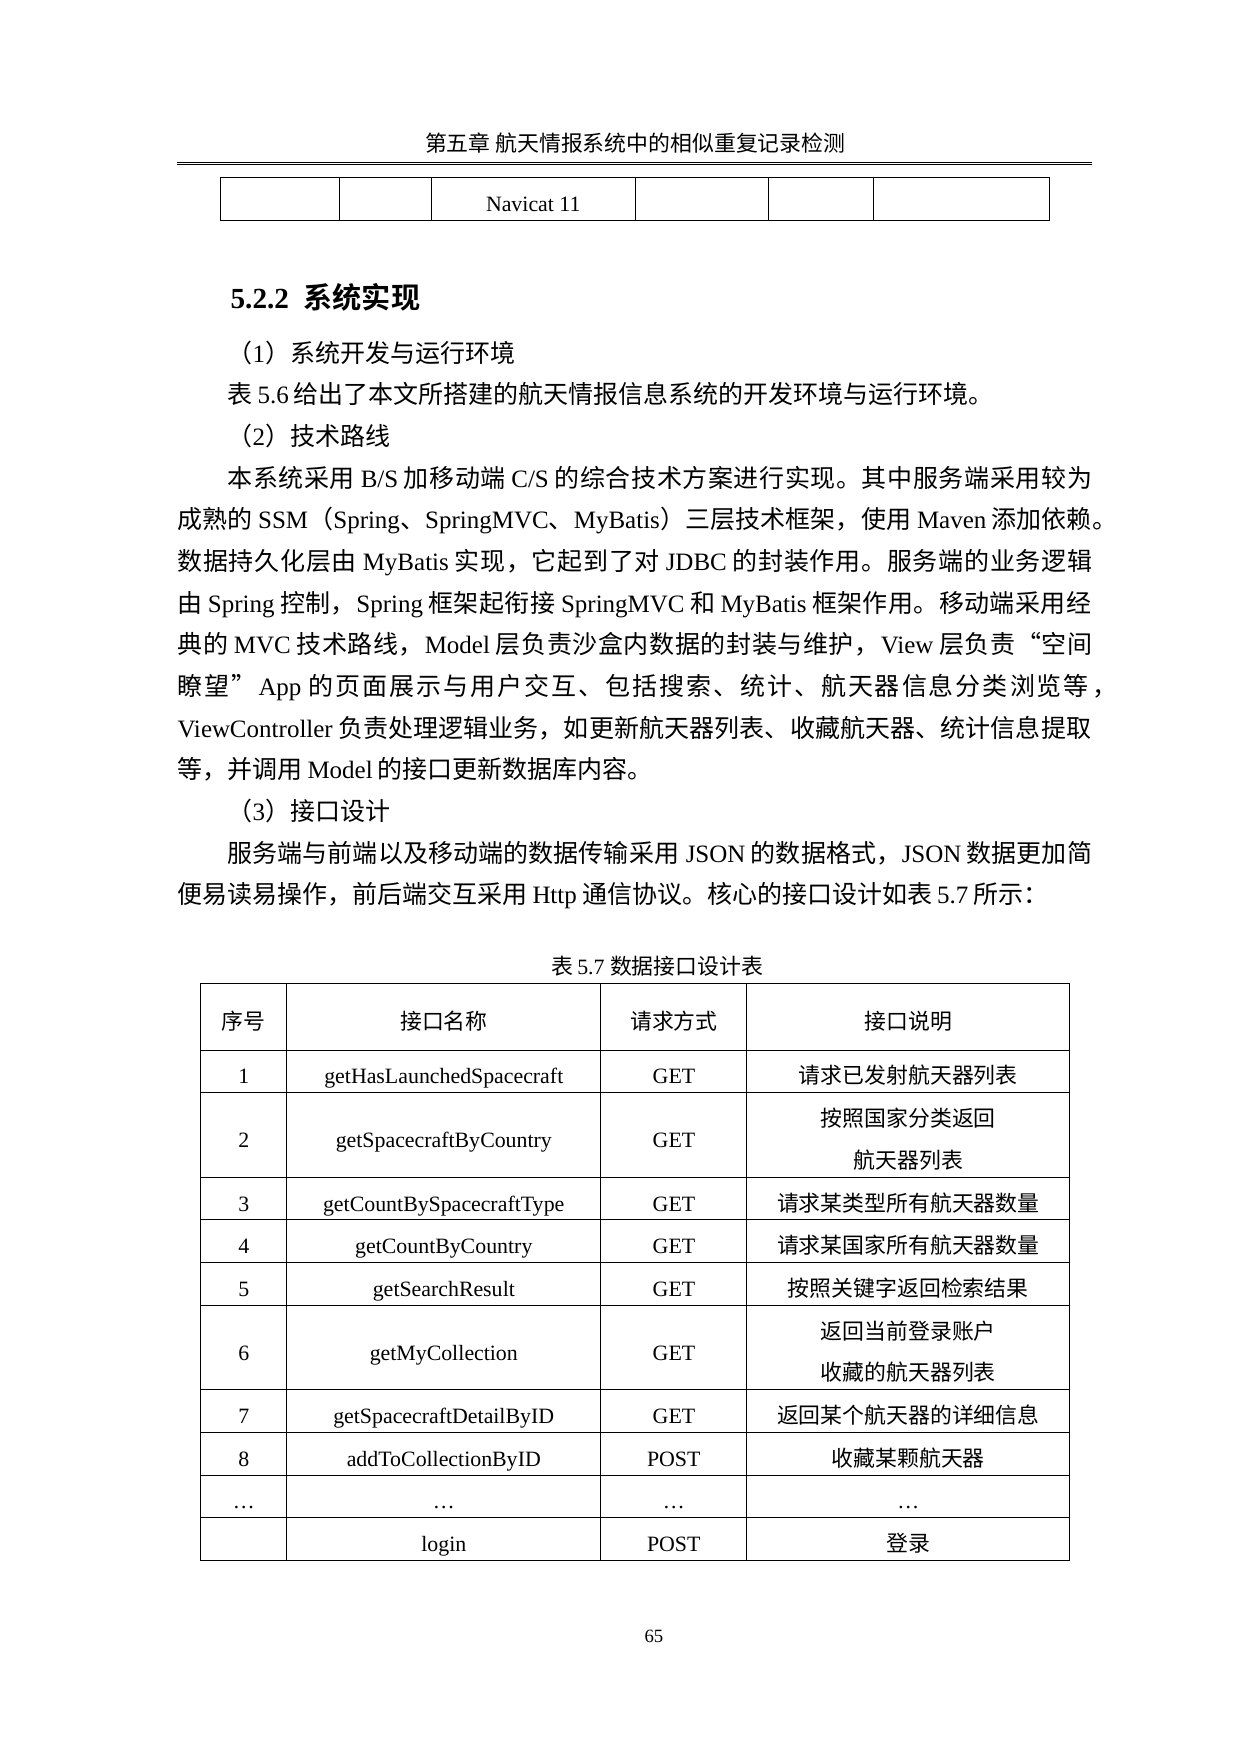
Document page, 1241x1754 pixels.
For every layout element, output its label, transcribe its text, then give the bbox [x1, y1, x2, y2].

table_cell 请求某类型所有航天器数量 [747, 1178, 1069, 1219]
table_cell [201, 1518, 286, 1560]
table_cell 返回某个航天器的详细信息 [747, 1390, 1069, 1432]
table_cell getSearchResult [287, 1263, 600, 1305]
text （1）系统开发与运行环境 [177, 329, 1092, 371]
text （3）接口设计 [177, 787, 1092, 829]
table_header 接口说明 [747, 984, 1069, 1049]
table_cell 请求已发射航天器列表 [747, 1051, 1069, 1092]
table_cell 3 [201, 1178, 286, 1219]
table_cell POST [601, 1518, 746, 1560]
text 服务端与前端以及移动端的数据传输采用JSON的数据格式，JSON数据更加简便易读易操作，前后端交互采用Http通信协议。核心的接口设计如表5.7所示： [177, 829, 1092, 912]
table_cell 2 [201, 1093, 286, 1177]
table_cell 返回当前登录账户 收藏的航天器列表 [747, 1306, 1069, 1389]
text 表5.7 数据接口设计表 [177, 941, 1092, 983]
table_header 接口名称 [287, 984, 600, 1049]
table_header 请求方式 [601, 984, 746, 1049]
table_cell 按照关键字返回检索结果 [747, 1263, 1069, 1305]
table_cell 收藏某颗航天器 [747, 1433, 1069, 1474]
table_cell … [201, 1476, 286, 1517]
table_cell 请求某国家所有航天器数量 [747, 1220, 1069, 1262]
table_cell getMyCollection [287, 1306, 600, 1389]
table_cell … [601, 1476, 746, 1517]
table_cell … [287, 1476, 600, 1517]
table_cell addToCollectionByID [287, 1433, 600, 1474]
table_cell getSpacecraftByCountry [287, 1093, 600, 1177]
table_cell 8 [201, 1433, 286, 1474]
table_cell GET [601, 1306, 746, 1389]
table_cell … [747, 1476, 1069, 1517]
table_cell 登录 [747, 1518, 1069, 1560]
table_cell getCountByCountry [287, 1220, 600, 1262]
table_cell getSpacecraftDetailByID [287, 1390, 600, 1432]
table_cell JDK 7.0.71 Tomcat 7.0.54 MySQL 5.6 Navicat 11 [432, 178, 635, 220]
table_cell 7 [201, 1390, 286, 1432]
table_cell 6 [201, 1306, 286, 1389]
table_cell GET [601, 1093, 746, 1177]
table_cell getCountBySpacecraftType [287, 1178, 600, 1219]
table_cell 5 [201, 1263, 286, 1305]
table_header 序号 [201, 984, 286, 1049]
table_cell getHasLaunchedSpacecraft [287, 1051, 600, 1092]
table_cell GET [601, 1220, 746, 1262]
table_cell 软件 [340, 178, 431, 220]
text （2）技术路线 [177, 412, 1092, 454]
table_cell GET [601, 1390, 746, 1432]
table_cell GET [601, 1178, 746, 1219]
table_cell 按照国家分类返回 航天器列表 [747, 1093, 1069, 1177]
table_cell GET [601, 1051, 746, 1092]
text 本系统采用B/S加移动端C/S的综合技术方案进行实现。其中服务端采用较为成熟的SSM（Spring、SpringMVC、MyBatis）三层技术框架，使用Maven添加依赖。数据持久化层由MyBatis实现，它起到了对JDBC的封装作用。服务端的业务逻辑由Spring控制，Spring框架起衔接SpringMVC和MyBatis框架作用。移动端采用经典的MVC技术路线，Model层负责沙盒内数据的封装与维护，View层负责“空间瞭望”App的页面展示与用户交互、包括搜索、统计、航天器信息分类浏览等，ViewController负责处理逻辑业务，如更新航天器列表、收藏航天器、统计信息提取等，并调用Model的接口更新数据库内容。 [177, 454, 1092, 787]
table_cell 4 [201, 1220, 286, 1262]
table_cell POST [601, 1433, 746, 1474]
subtitle 5.2.2 系统实现 [230, 275, 1092, 316]
table_cell 1 [201, 1051, 286, 1092]
table_cell GET [601, 1263, 746, 1305]
text 表5.6给出了本文所搭建的航天情报信息系统的开发环境与运行环境。 [177, 371, 1092, 412]
table_cell login [287, 1518, 600, 1560]
